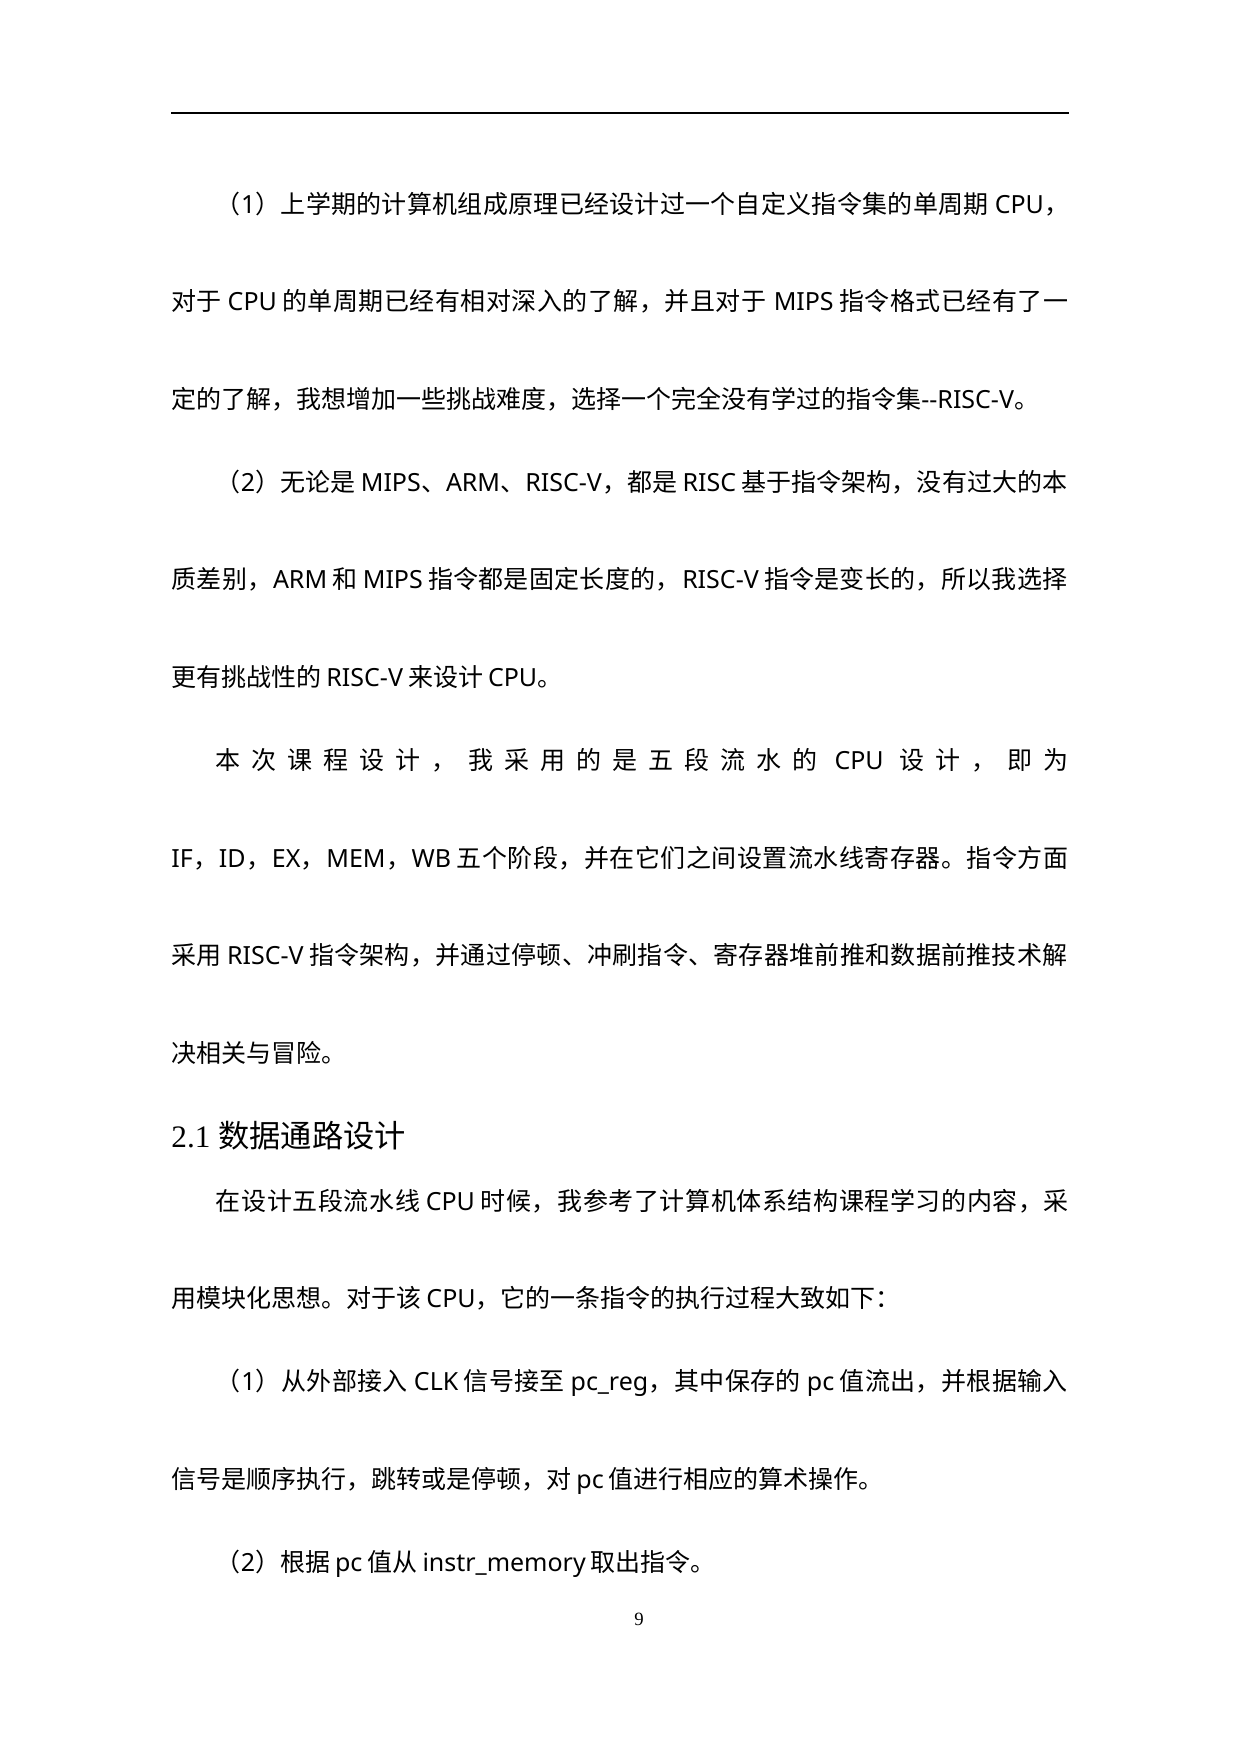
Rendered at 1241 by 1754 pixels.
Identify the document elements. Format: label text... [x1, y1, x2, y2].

text 数据通路设计 [171, 1102, 1069, 1167]
text 在设计五段流水线CPU时候，我参考了计算机体系结构课程学习的内容，采用模块化思想。对于该CPU，它的一条指令的执行过程大致如下： [171, 1167, 1069, 1329]
text （2）无论是MIPS、ARM、RISC-V，都是RISC基于指令架构，没有过大的本质差别，ARM和MIPS指令都是固定长度的，RISC-V指令是变长的，所以我选择更有挑战性的RISC-V来设计CPU。 [171, 448, 1069, 708]
text （1）上学期的计算机组成原理已经设计过一个自定义指令集的单周期CPU，对于CPU的单周期已经有相对深入的了解，并且对于MIPS指令格式已经有了一定的了解，我想增加一些挑战难度，选择一个完全没有学过的指令集--RISC-V。 [171, 170, 1069, 430]
text （1）从外部接入CLK信号接至pc_reg，其中保存的pc值流出，并根据输入信号是顺序执行，跳转或是停顿，对pc值进行相应的算术操作。 [171, 1347, 1069, 1510]
text 本次课程设计，我采用的是五段流水的CPU设计，即为IF，ID，EX，MEM，WB五个阶段，并在它们之间设置流水线寄存器。指令方面采用RISC-V指令架构，并通过停顿、冲刷指令、寄存器堆前推和数据前推技术解决相关与冒险。 [171, 726, 1069, 1084]
text （2）根据pc值从instr_memory取出指令。 [171, 1528, 1069, 1593]
